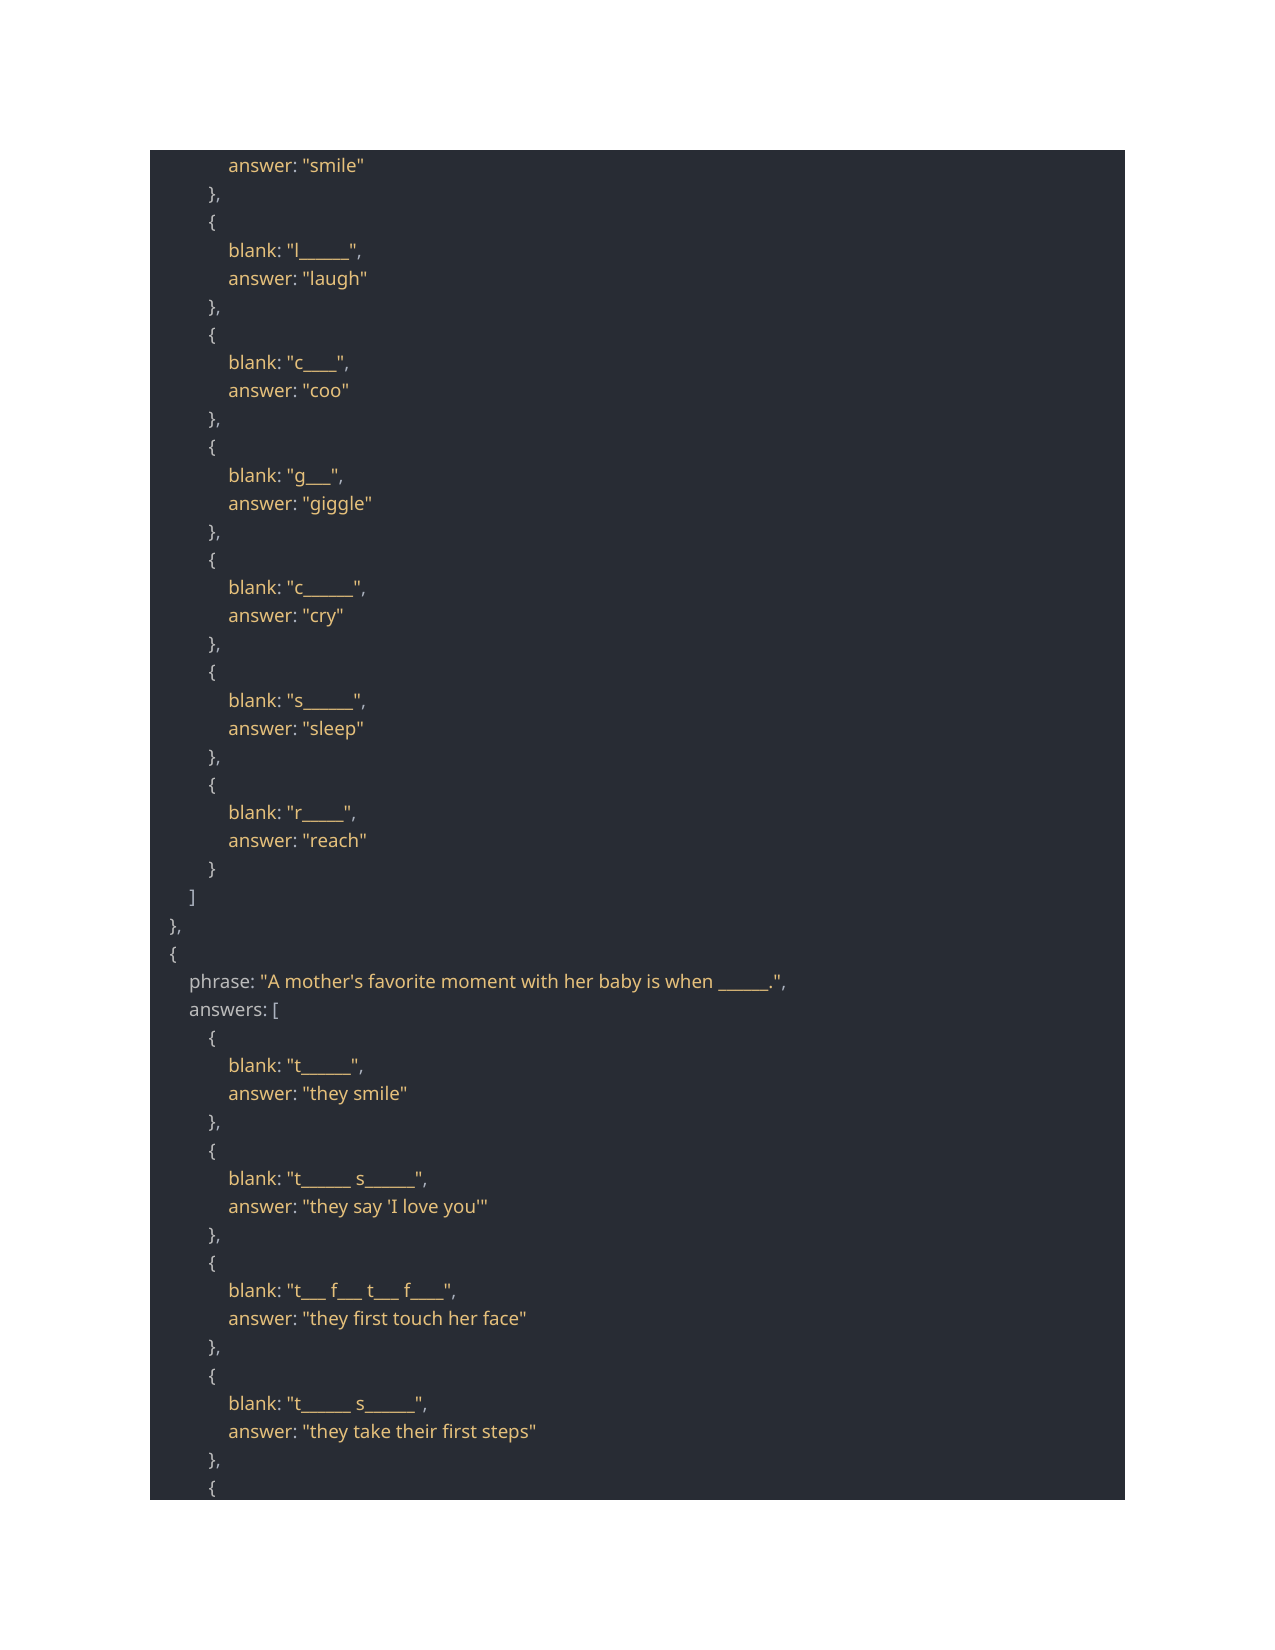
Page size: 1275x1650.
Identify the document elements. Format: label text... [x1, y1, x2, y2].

text }, [150, 403, 1125, 431]
text blank: "t______ s______", [150, 1387, 1125, 1416]
text phrase: "A mother's favorite moment with her baby is when ______.", [150, 966, 1125, 994]
text { [150, 769, 1125, 797]
text blank: "c______", [150, 572, 1125, 600]
text { [150, 1472, 1125, 1500]
text { [150, 1022, 1125, 1050]
text blank: "s______", [150, 684, 1125, 712]
text blank: "t______", [150, 1050, 1125, 1078]
text answer: "they first touch her face" [150, 1303, 1125, 1331]
text answer: "smile" [150, 150, 1125, 178]
text }, [150, 1444, 1125, 1472]
text { [150, 431, 1125, 459]
text { [150, 1359, 1125, 1387]
text } [150, 853, 1125, 881]
text }, [150, 628, 1125, 656]
text answers: [ [150, 994, 1125, 1022]
text }, [150, 741, 1125, 769]
text blank: "g___", [150, 459, 1125, 487]
text }, [150, 291, 1125, 319]
text { [150, 1247, 1125, 1275]
text { [150, 206, 1125, 234]
text { [150, 656, 1125, 684]
text answer: "sleep" [150, 712, 1125, 741]
text }, [150, 1106, 1125, 1134]
text ] [150, 881, 1125, 909]
text }, [150, 178, 1125, 206]
text blank: "t___ f___ t___ f____", [150, 1275, 1125, 1303]
text blank: "r_____", [150, 797, 1125, 825]
text }, [150, 1331, 1125, 1359]
text answer: "they take their first steps" [150, 1416, 1125, 1444]
text { [150, 319, 1125, 347]
text }, [150, 1219, 1125, 1247]
text { [150, 1134, 1125, 1162]
text }, [150, 516, 1125, 544]
text blank: "t______ s______", [150, 1162, 1125, 1191]
text }, [150, 909, 1125, 937]
text { [150, 937, 1125, 966]
text answer: "cry" [150, 600, 1125, 628]
text answer: "they say 'I love you'" [150, 1191, 1125, 1219]
text answer: "they smile" [150, 1078, 1125, 1106]
text answer: "reach" [150, 825, 1125, 853]
text answer: "laugh" [150, 262, 1125, 291]
text blank: "c____", [150, 347, 1125, 375]
text blank: "l______", [150, 234, 1125, 262]
text { [150, 544, 1125, 572]
text answer: "coo" [150, 375, 1125, 403]
text answer: "giggle" [150, 487, 1125, 516]
